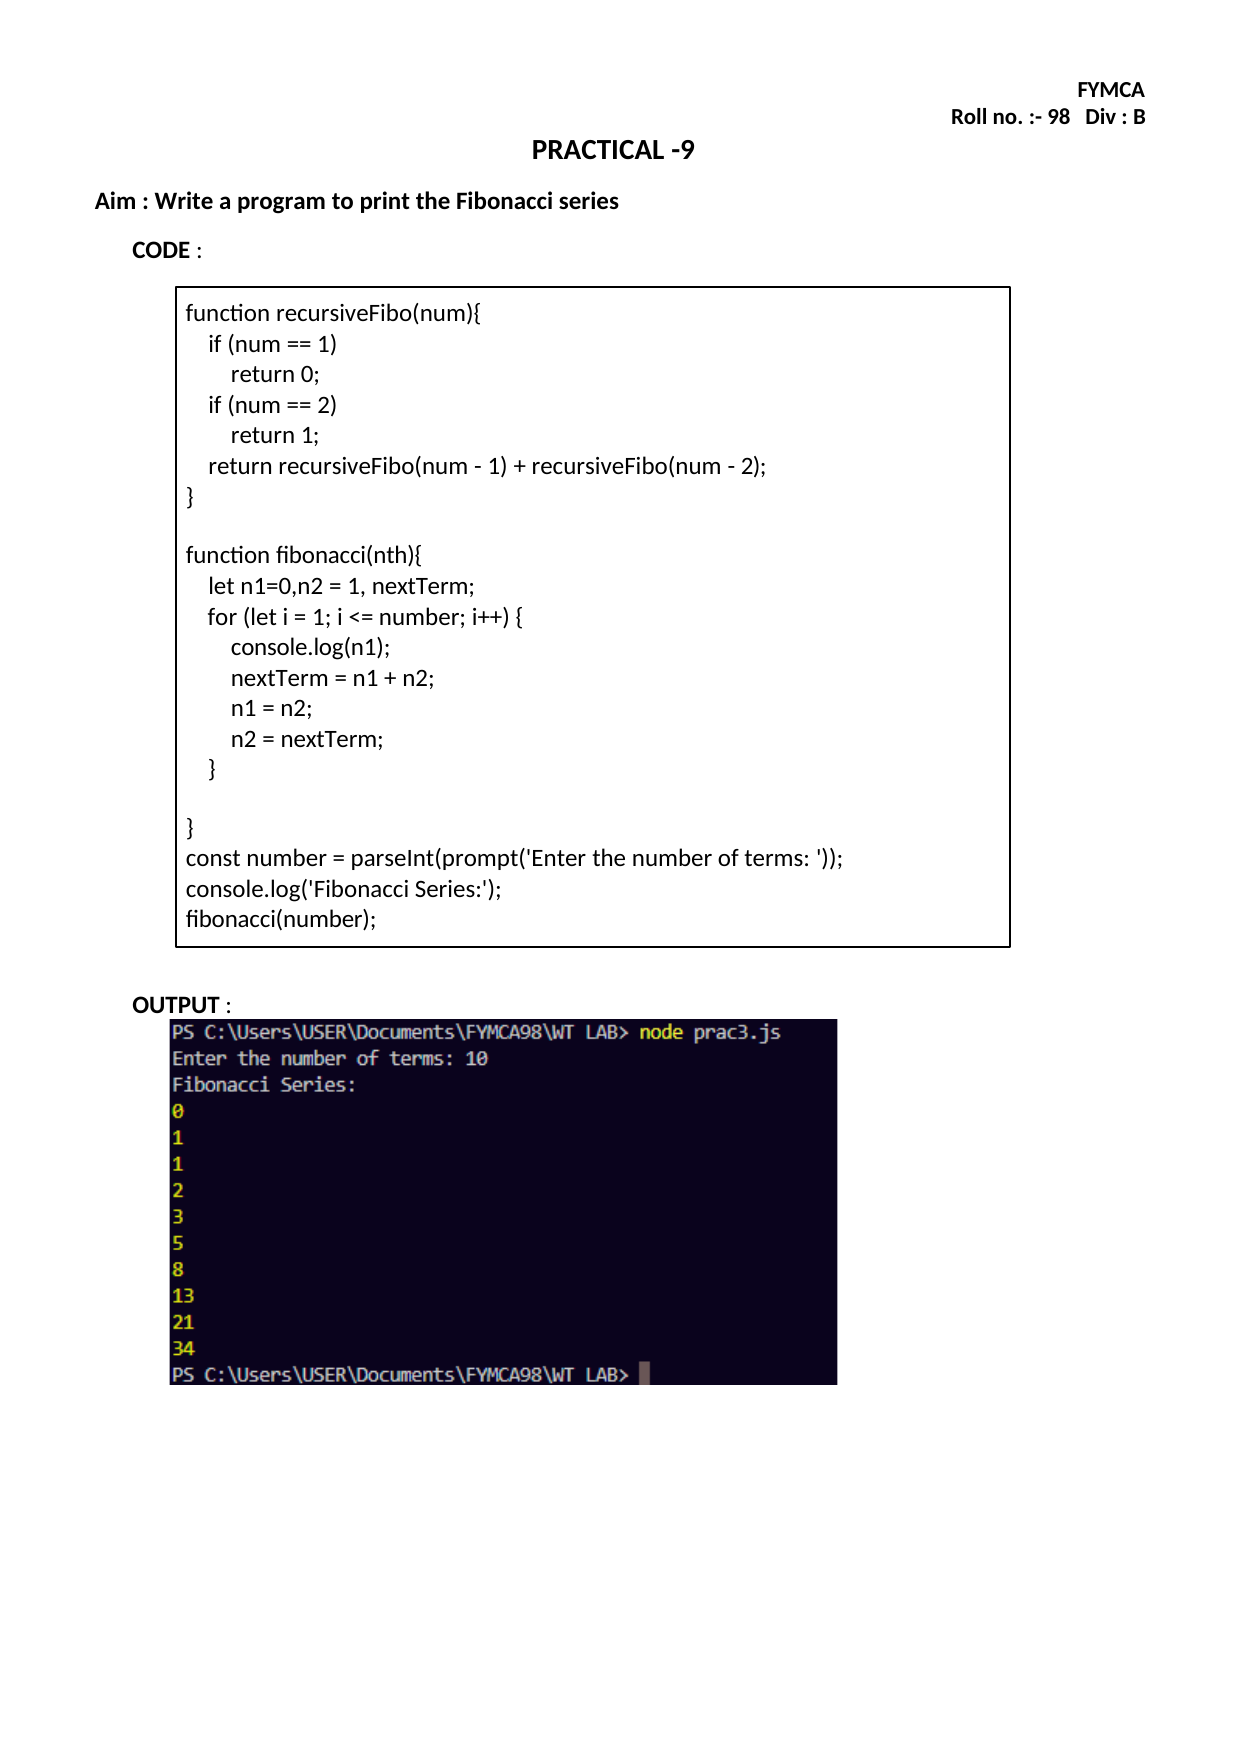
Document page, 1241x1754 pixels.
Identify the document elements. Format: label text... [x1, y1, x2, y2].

picture [169, 1019, 838, 1385]
text OUTPUT : [132, 305, 1152, 1019]
text Aim : Write a program to print the Fibonacci series CODE : [94, 185, 668, 264]
